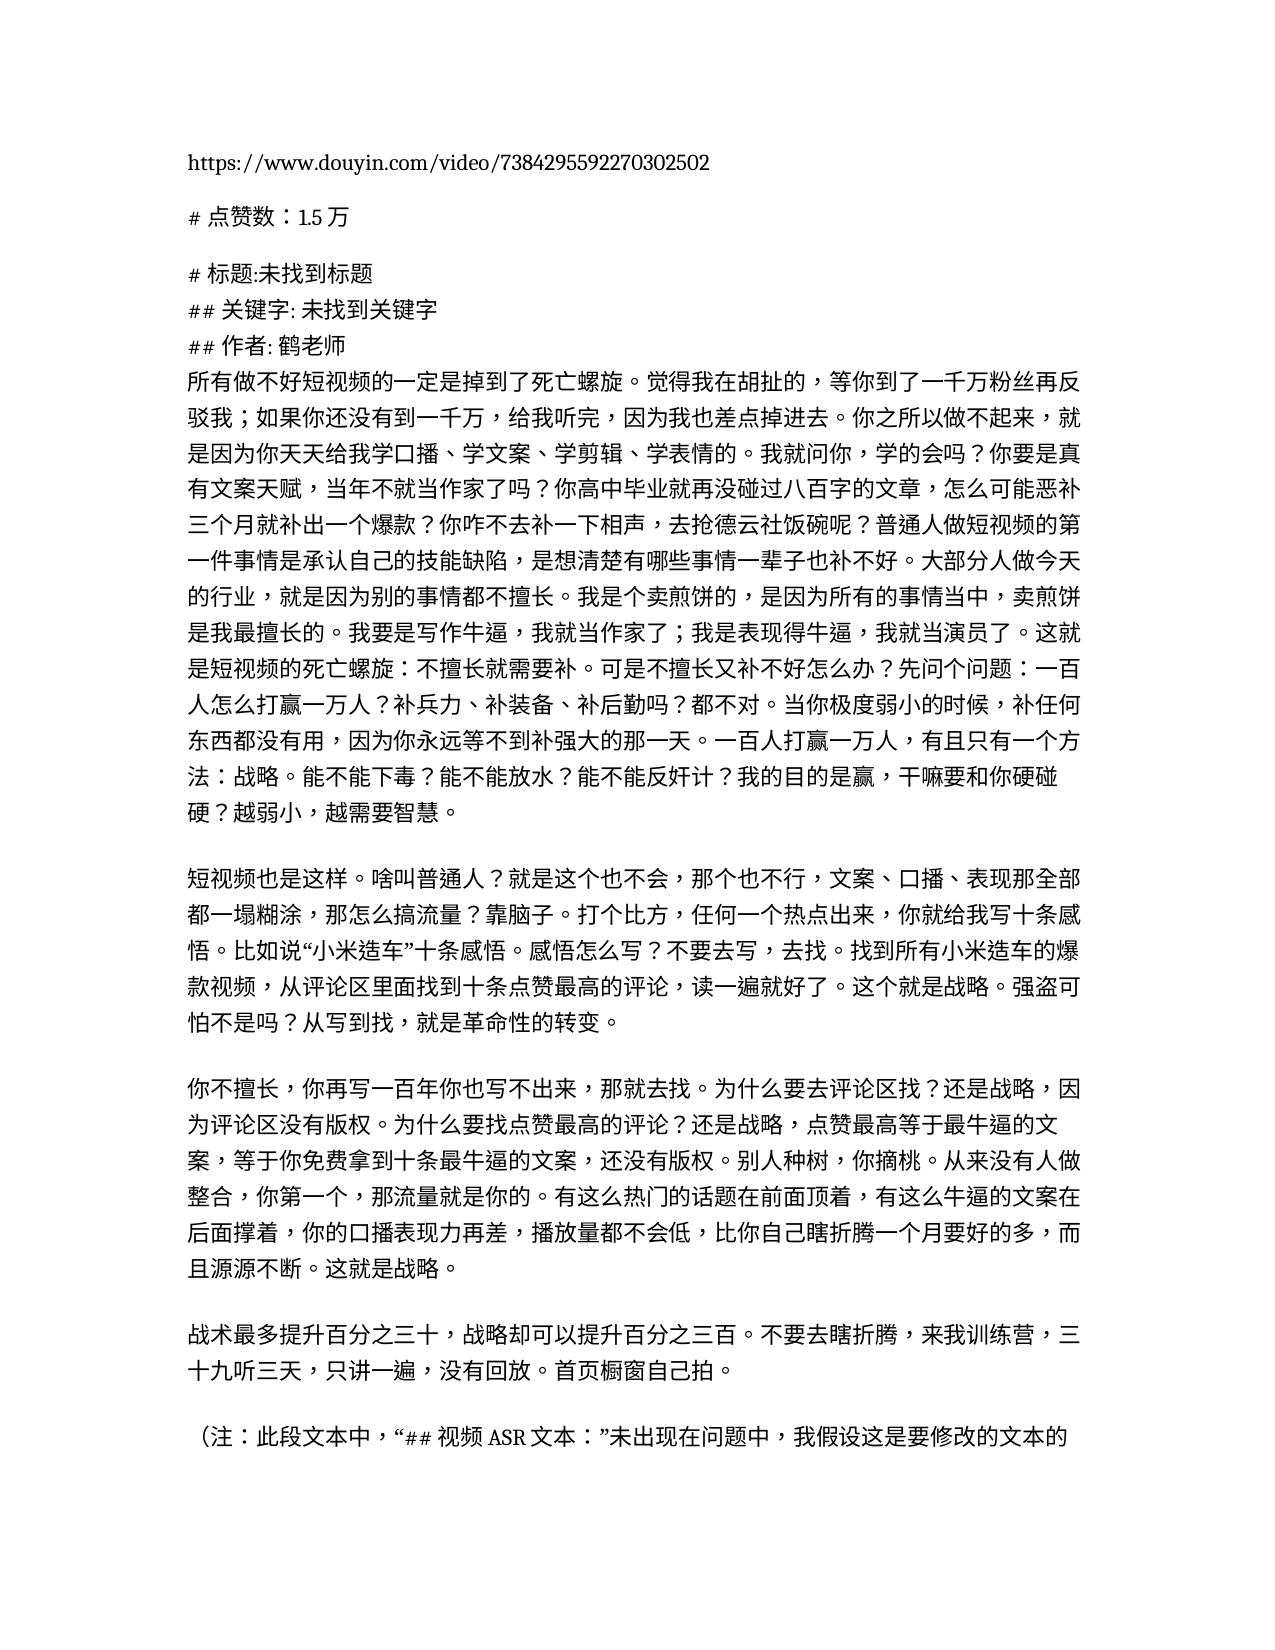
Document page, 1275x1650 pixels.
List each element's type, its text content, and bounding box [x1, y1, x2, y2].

text # 点赞数：1.5万 [187, 201, 1087, 232]
text https://www.douyin.com/video/7384295592270302502 [187, 150, 1087, 176]
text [187, 258, 1087, 1452]
